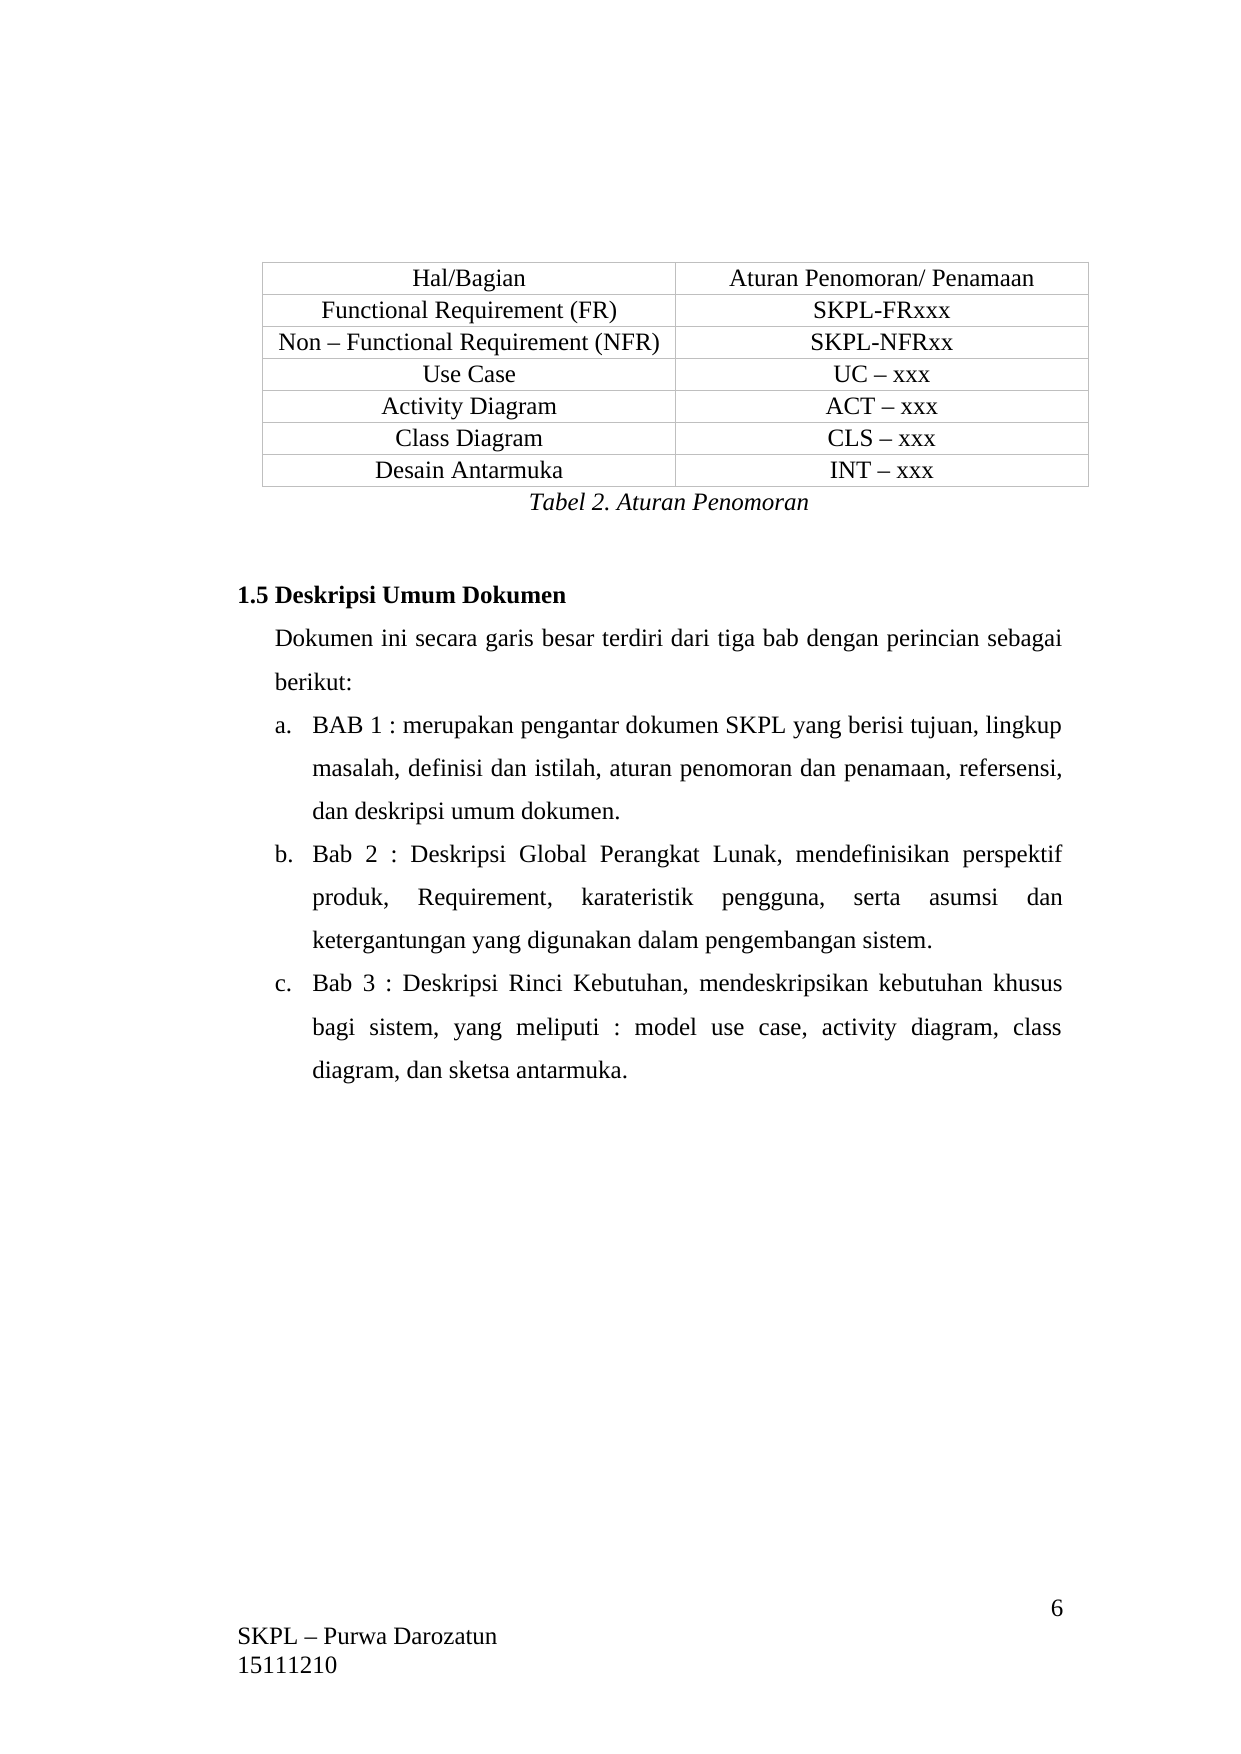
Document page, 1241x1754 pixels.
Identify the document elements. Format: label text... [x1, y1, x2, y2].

table_cell SKPL-NFRxx [676, 327, 1088, 358]
subtitle Deskripsi Umum Dokumen [237, 580, 1063, 609]
table_cell Activity Diagram [263, 391, 675, 422]
text Dokumen ini secara garis besar terdiri dari tiga bab dengan perincian sebagai berikut: [274, 623, 1063, 695]
table_cell Functional Requirement (FR) [263, 295, 675, 326]
table_cell ACT – xxx [676, 391, 1088, 422]
text Tabel 2. Aturan Penomoran [274, 487, 1063, 516]
table_header Aturan Penomoran/ Penamaan [676, 263, 1088, 294]
list Bab 3 : Deskripsi Rinci Kebutuhan, mendeskripsikan kebutuhan khusus bagi sistem, yang meliputi : model use case, activity diagram, class diagram, dan sketsa antarmuka. [274, 968, 1063, 1083]
table_cell Class Diagram [263, 423, 675, 454]
table_cell Non – Functional Requirement (NFR) [263, 327, 675, 358]
table_cell INT – xxx [676, 455, 1088, 486]
list Bab 2 : Deskripsi Global Perangkat Lunak, mendefinisikan perspektif produk, Requirement, karateristik pengguna, serta asumsi dan ketergantungan yang digunakan dalam pengembangan sistem. [274, 839, 1063, 954]
list BAB 1 : merupakan pengantar dokumen SKPL yang berisi tujuan, lingkup masalah, definisi dan istilah, aturan penomoran dan penamaan, refersensi, dan deskripsi umum dokumen. [274, 710, 1063, 825]
table_cell Desain Antarmuka [263, 455, 675, 486]
table_cell SKPL-FRxxx [676, 295, 1088, 326]
table_header Hal/Bagian [263, 263, 675, 294]
table_cell Use Case [263, 359, 675, 390]
table_cell UC – xxx [676, 359, 1088, 390]
table_cell CLS – xxx [676, 423, 1088, 454]
